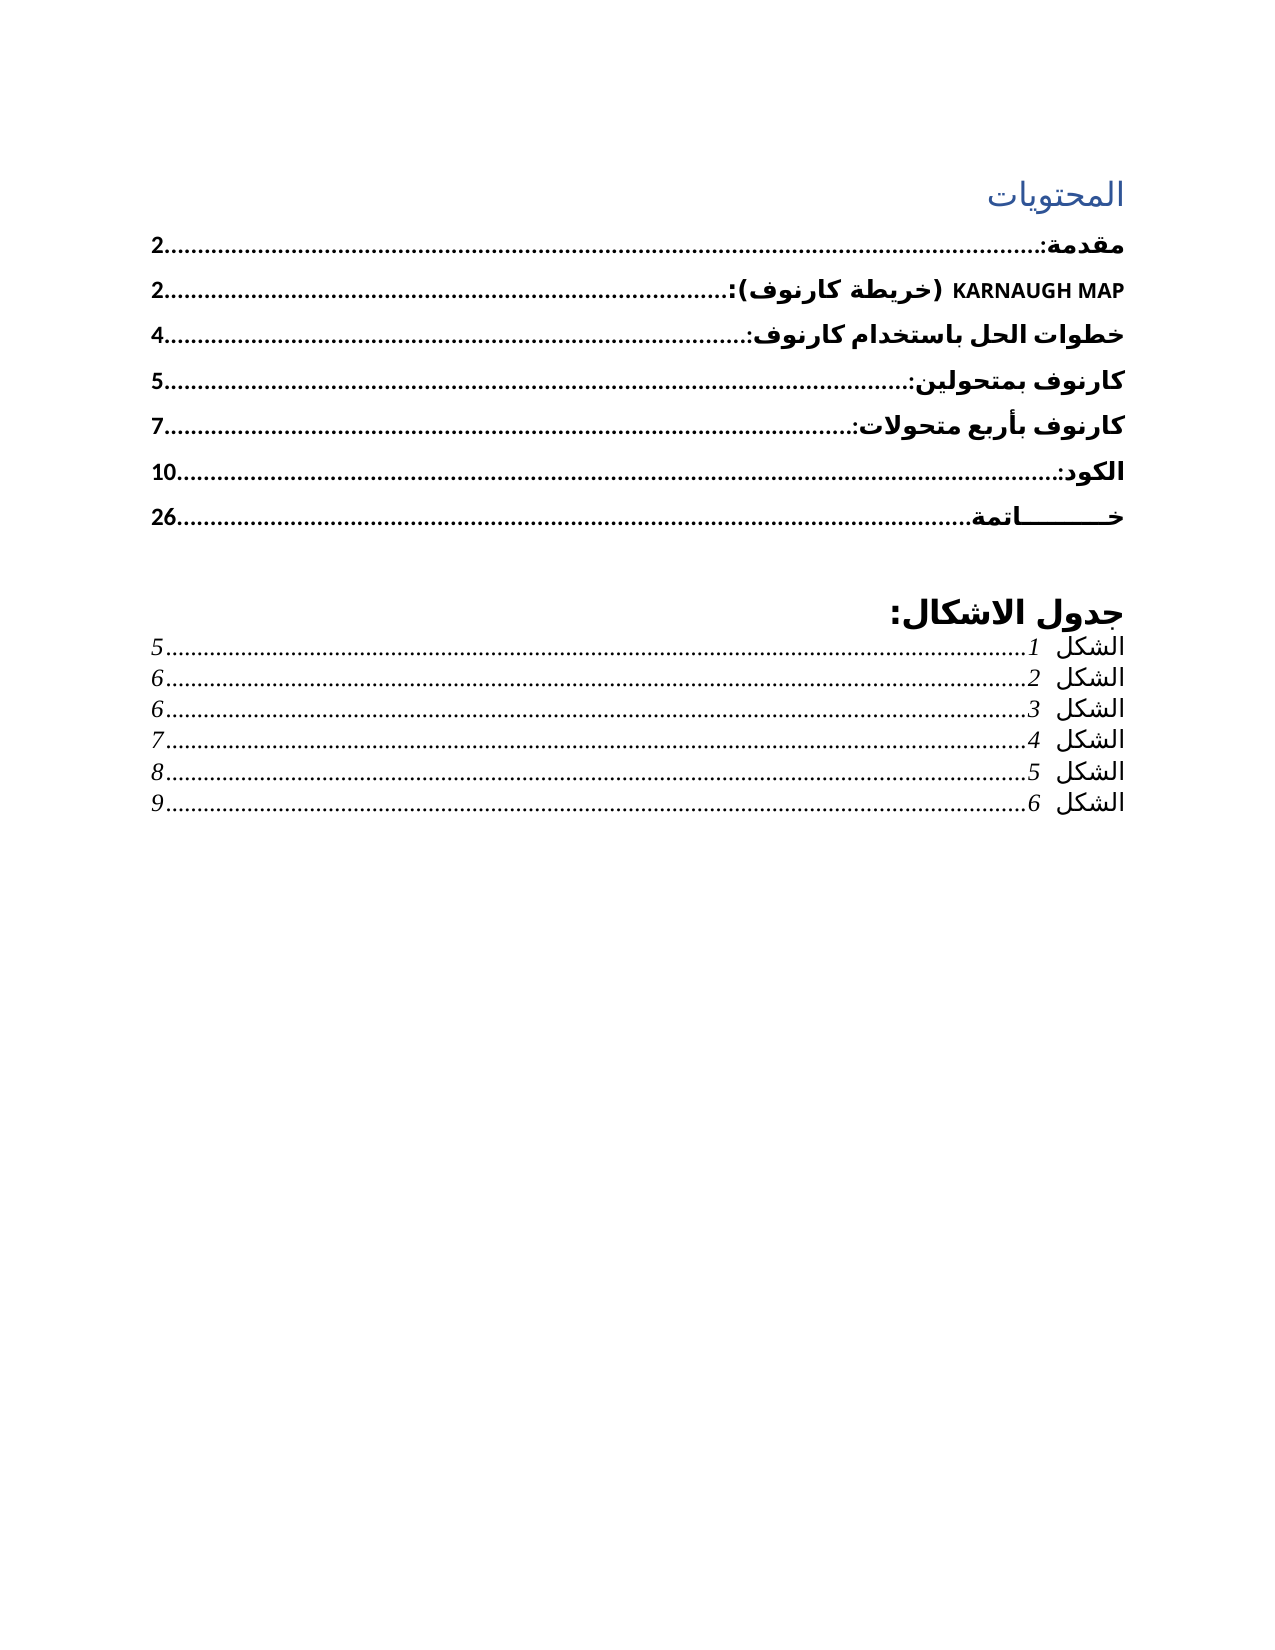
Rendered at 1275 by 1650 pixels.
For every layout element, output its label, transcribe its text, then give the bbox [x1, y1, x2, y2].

text الشكل 1 5 [150, 632, 1125, 661]
text الشكل 4 7 [150, 726, 1125, 754]
text الشكل 2 6 [150, 663, 1125, 692]
text الشكل 3 6 [150, 694, 1125, 723]
text الشكل 6 9 [150, 788, 1125, 816]
text الشكل 5 8 [150, 757, 1125, 785]
title جدول الاشكال: [150, 594, 1125, 632]
